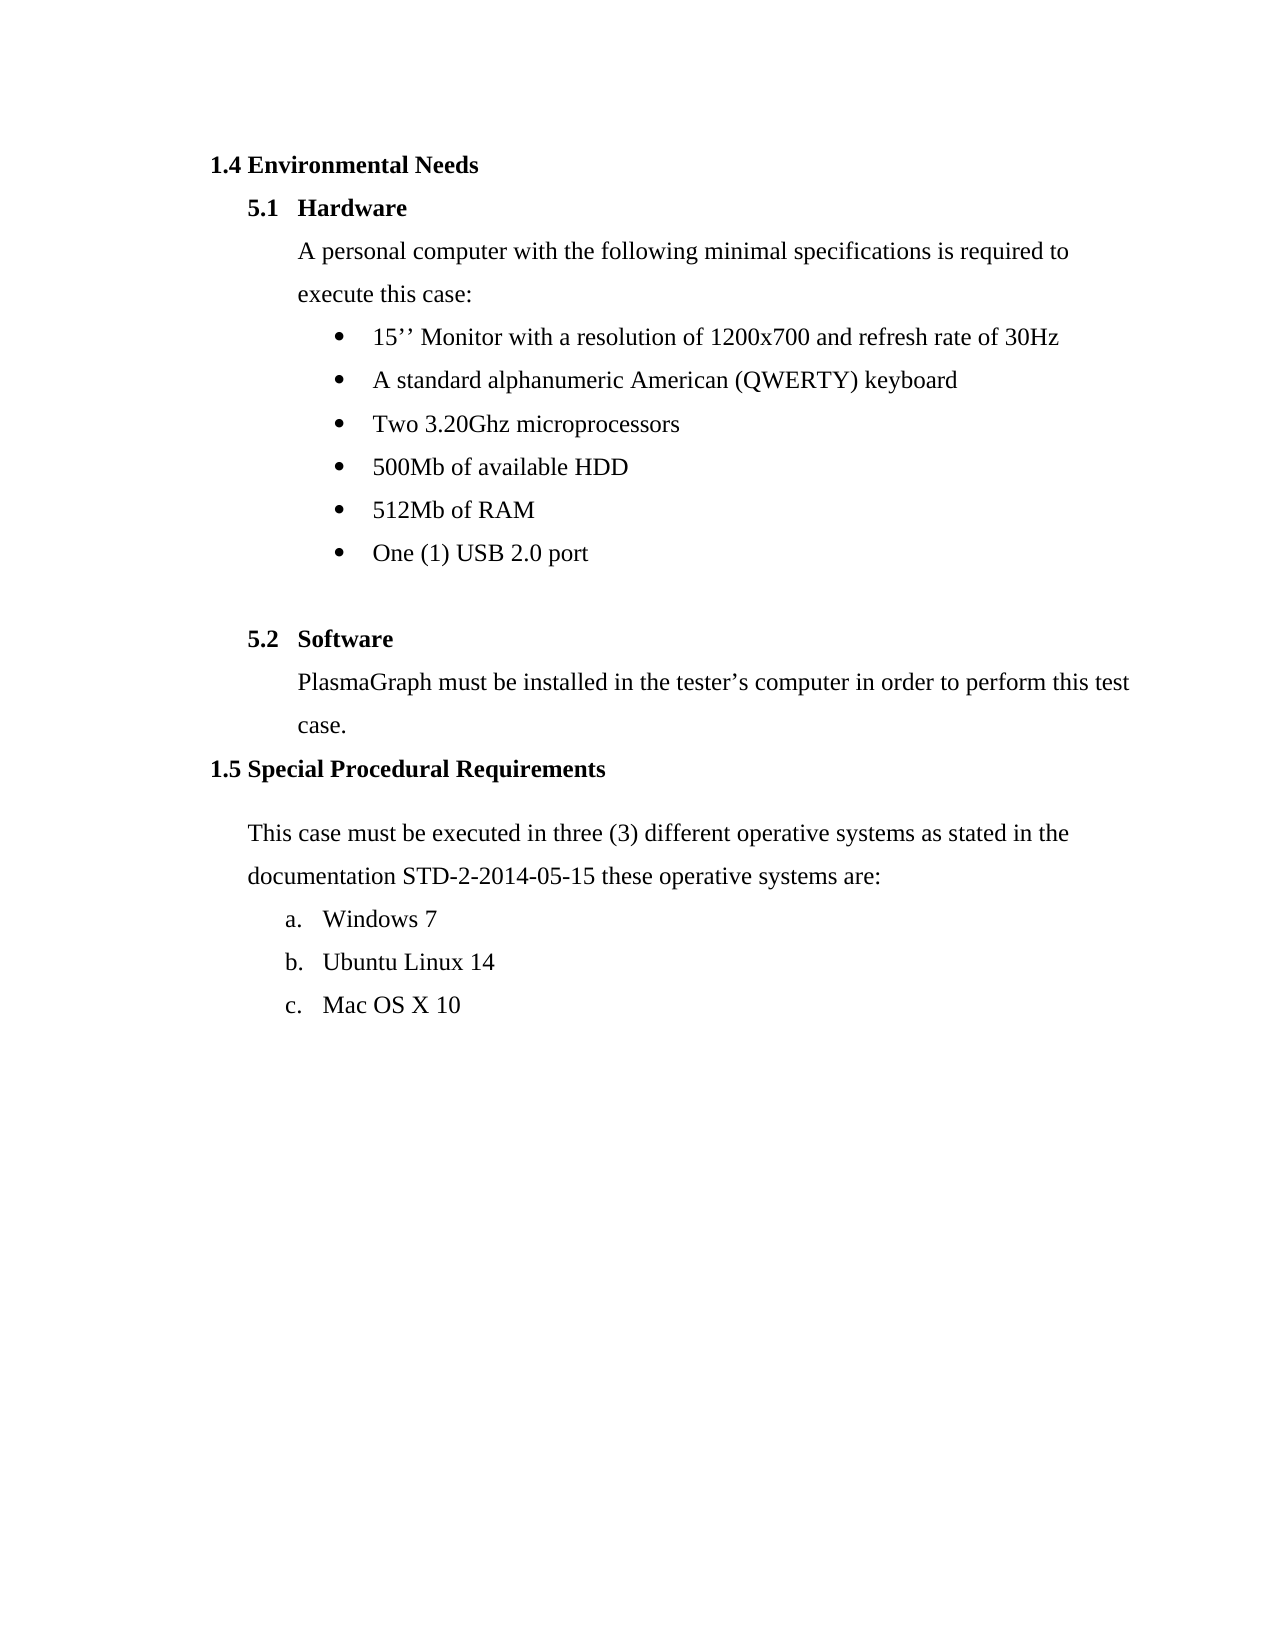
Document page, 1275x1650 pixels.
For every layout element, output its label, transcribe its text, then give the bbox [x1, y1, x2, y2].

list Special Procedural Requirements [210, 754, 1140, 782]
list 512Mb of RAM [335, 495, 1140, 524]
list A standard alphanumeric American (QWERTY) keyboard [335, 366, 1140, 394]
list 500Mb of available HDD [335, 452, 1140, 481]
list PlasmaGraph must be installed in the tester’s computer in order to perform this test case. [297, 667, 1140, 739]
list Ubuntu Linux 14 [285, 947, 1140, 976]
list Windows 7 [285, 904, 1140, 933]
list Two 3.20Ghz microprocessors [335, 409, 1140, 437]
list Mac OS X 10 [285, 990, 1140, 1019]
list One (1) USB 2.0 port [335, 538, 1140, 567]
text This case must be executed in three (3) different operative systems as stated in the documentation STD-2-2014-05-15 these operative systems are: [247, 818, 1140, 889]
list Software [247, 624, 1140, 653]
list 15’’ Monitor with a resolution of 1200x700 and refresh rate of 30Hz [335, 322, 1140, 351]
list A personal computer with the following minimal specifications is required to execute this case: [297, 236, 1140, 308]
list Environmental Needs [210, 150, 1140, 179]
list Hardware [247, 193, 1140, 222]
